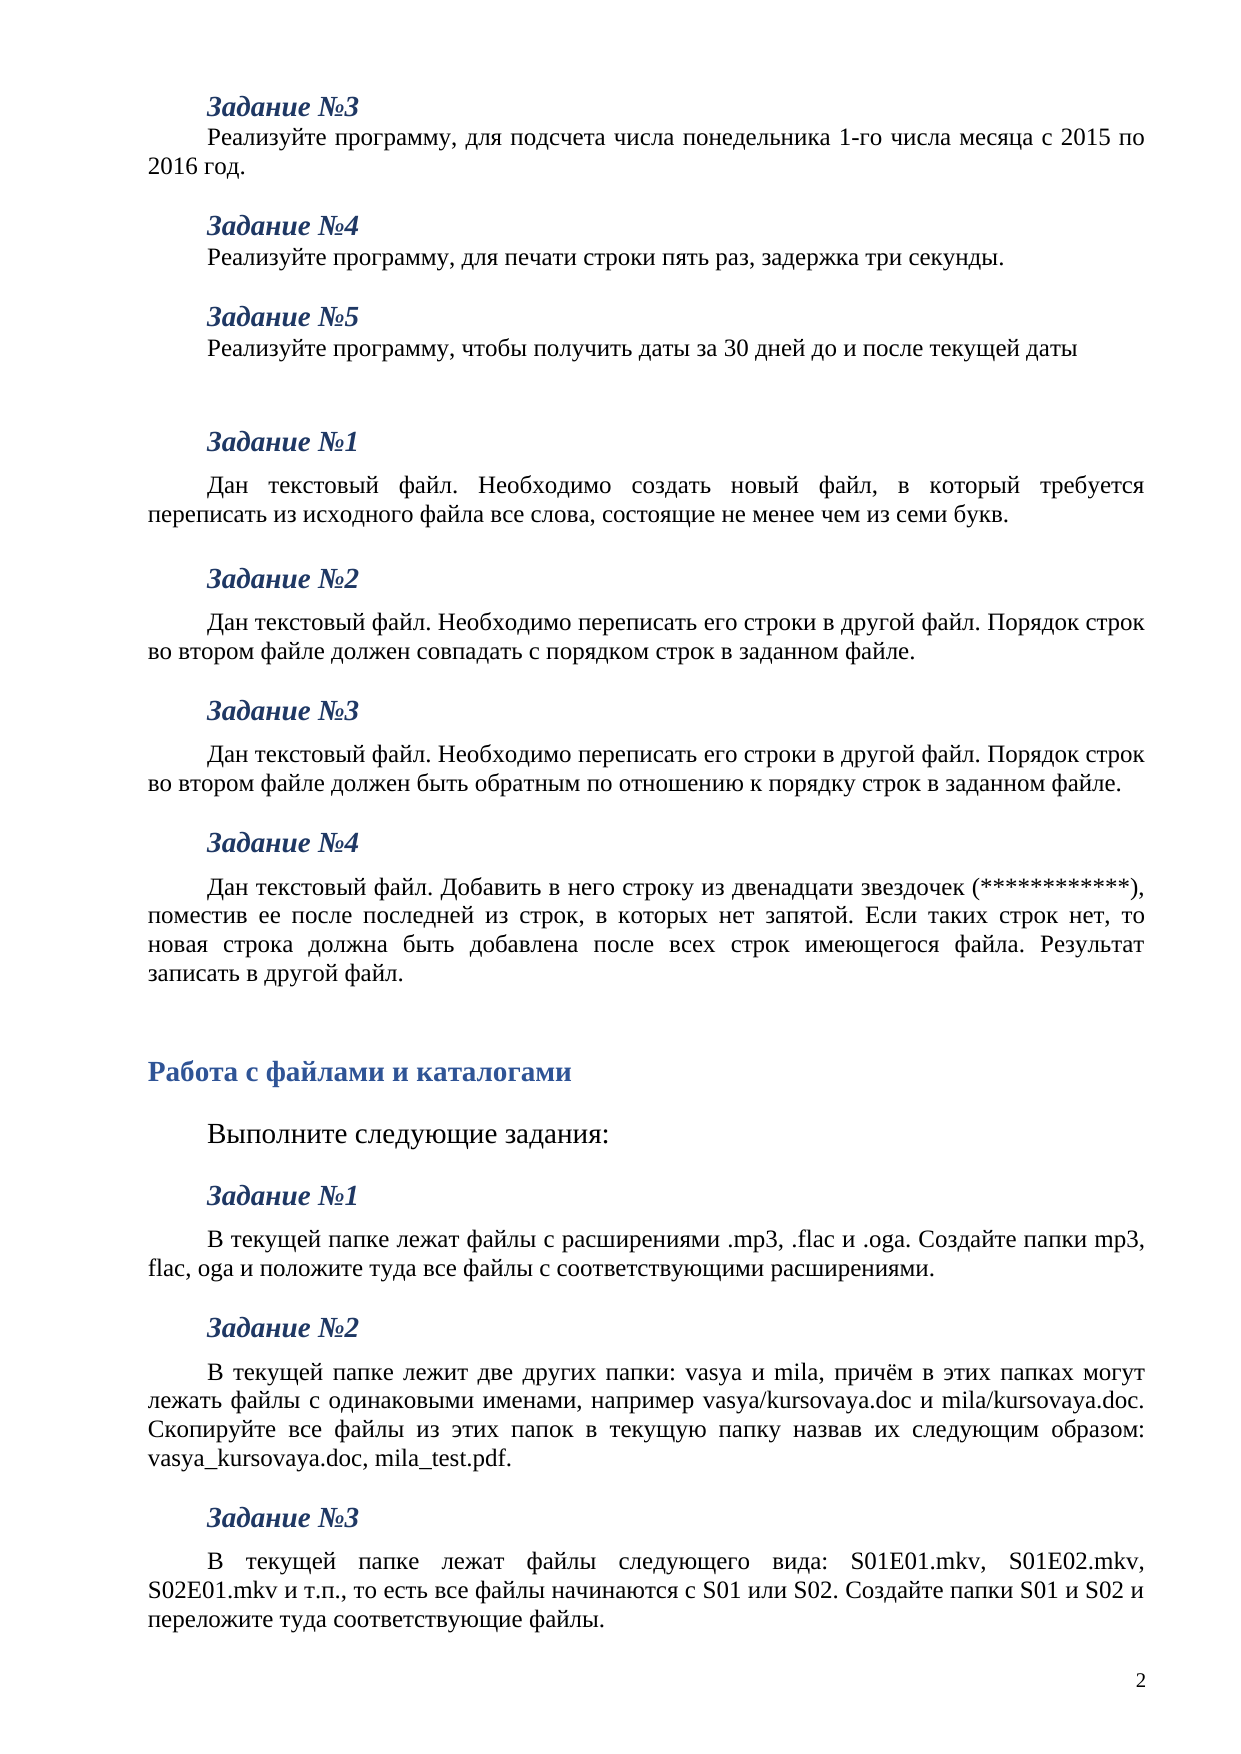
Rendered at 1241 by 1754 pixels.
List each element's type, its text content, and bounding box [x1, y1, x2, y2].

text В текущей папке лежат файлы с расширениями .mp3, .flac и .oga. Создайте папки mp3, flac, oga и положите туда все файлы с соответствующими расширениями. [148, 1224, 1146, 1282]
text Дан текстовый файл. Необходимо переписать его строки в другой файл. Порядок строк во втором файле должен быть обратным по отношению к порядку строк в заданном файле. [148, 739, 1146, 797]
text Дан текстовый файл. Необходимо переписать его строки в другой файл. Порядок строк во втором файле должен совпадать с порядком строк в заданном файле. [148, 607, 1146, 664]
text Задание №1 [148, 424, 1146, 457]
text Реализуйте программу, чтобы получить даты за 30 дней до и после текущей даты [148, 333, 1146, 362]
text Выполните следующие задания: [148, 1116, 1146, 1149]
text В текущей папке лежат файлы следующего вида: S01E01.mkv, S01E02.mkv, S02E01.mkv и т.п., то есть все файлы начинаются с S01 или S02. Создайте папки S01 и S02 и переложите туда соответствующие файлы. [148, 1546, 1146, 1633]
text Задание №3 [148, 693, 1146, 727]
text Задание №4 [148, 826, 1146, 859]
text Задание №2 [148, 561, 1146, 594]
text Задание №1 [148, 1178, 1146, 1212]
text Задание №3 [148, 1500, 1146, 1534]
text Задание №5 [148, 299, 1146, 333]
text Реализуйте программу, для подсчета числа понедельника 1-го числа месяца с 2015 по 2016 год. [148, 122, 1146, 180]
text Дан текстовый файл. Добавить в него строку из двенадцати звездочек (************), поместив ее после последней из строк, в которых нет запятой. Если таких строк нет, то новая строка должна быть добавлена после всех строк имеющегося файла. Результат записать в другой файл. [148, 872, 1146, 987]
text Задание №4 [148, 208, 1146, 242]
text Реализуйте программу, для печати строки пять раз, задержка три секунды. [148, 242, 1146, 271]
text Дан текстовый файл. Необходимо создать новый файл, в который требуется переписать из исходного файла все слова, состоящие не менее чем из семи букв. [148, 470, 1146, 527]
text Задание №3 [148, 89, 1146, 122]
text Работа с файлами и каталогами [148, 1054, 1146, 1087]
text В текущей папке лежит две других папки: vasya и mila, причём в этих папках могут лежать файлы с одинаковыми именами, например vasya/kursovaya.doc и mila/kursovaya.doc. Скопируйте все файлы из этих папок в текущую папку назвав их следующим образом: vasya_kursovaya.doc, mila_test.pdf. [148, 1357, 1146, 1472]
text Задание №2 [148, 1311, 1146, 1344]
